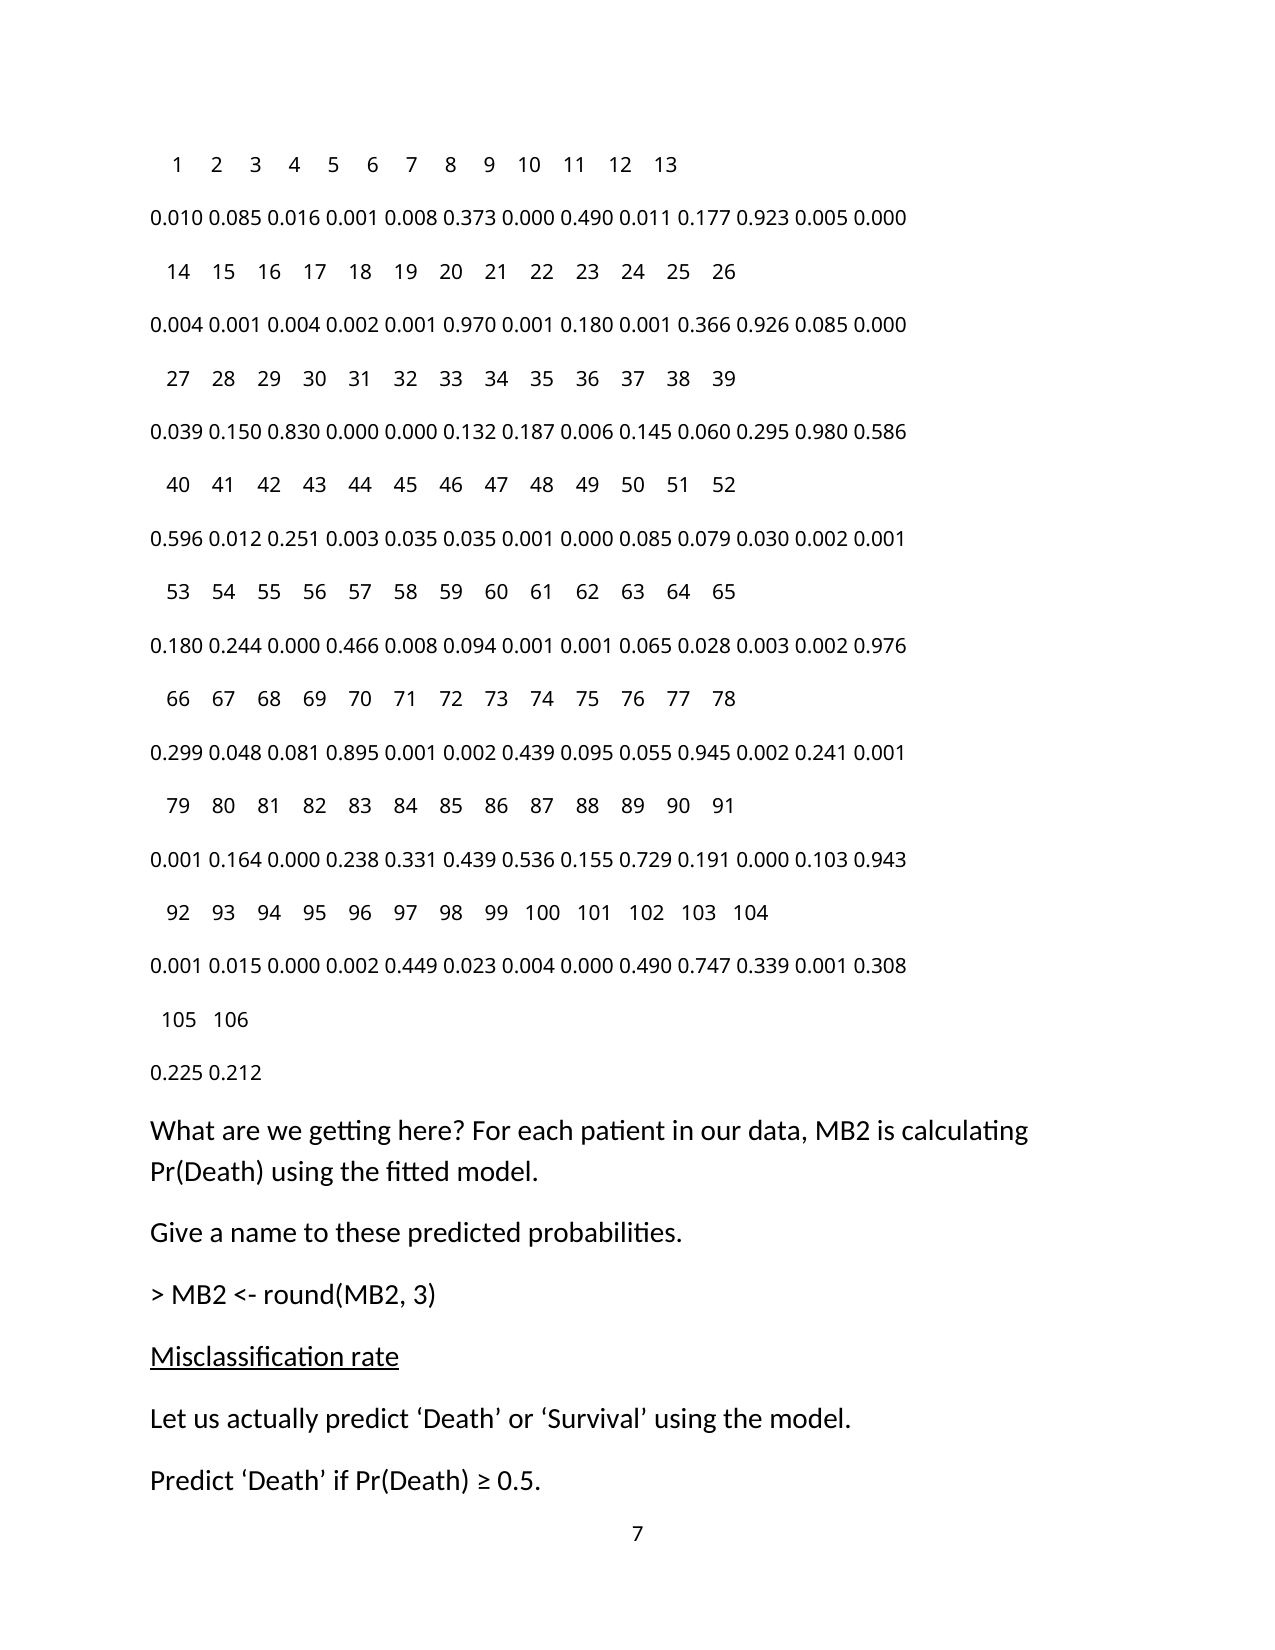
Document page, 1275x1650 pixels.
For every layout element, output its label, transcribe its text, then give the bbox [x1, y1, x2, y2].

text 1 2 3 4 5 6 7 8 9 10 11 12 13 [150, 150, 1125, 178]
text Give a name to these predicted probabilities. [150, 1214, 1125, 1250]
text 92 93 94 95 96 97 98 99 100 101 102 103 104 [150, 898, 1125, 927]
text 40 41 42 43 44 45 46 47 48 49 50 51 52 [150, 471, 1125, 499]
text 53 54 55 56 57 58 59 60 61 62 63 64 65 [150, 577, 1125, 606]
text 105 106 [150, 1005, 1125, 1033]
text 0.010 0.085 0.016 0.001 0.008 0.373 0.000 0.490 0.011 0.177 0.923 0.005 0.000 [150, 203, 1125, 232]
text 0.001 0.164 0.000 0.238 0.331 0.439 0.536 0.155 0.729 0.191 0.000 0.103 0.943 [150, 845, 1125, 873]
text 79 80 81 82 83 84 85 86 87 88 89 90 91 [150, 791, 1125, 820]
text 66 67 68 69 70 71 72 73 74 75 76 77 78 [150, 684, 1125, 713]
text 0.039 0.150 0.830 0.000 0.000 0.132 0.187 0.006 0.145 0.060 0.295 0.980 0.586 [150, 417, 1125, 446]
text 14 15 16 17 18 19 20 21 22 23 24 25 26 [150, 257, 1125, 285]
text What are we getting here? For each patient in our data, MB2 is calculating Pr(Death) using the fitted model. [150, 1112, 1125, 1188]
text 0.596 0.012 0.251 0.003 0.035 0.035 0.001 0.000 0.085 0.079 0.030 0.002 0.001 [150, 524, 1125, 552]
text 0.180 0.244 0.000 0.466 0.008 0.094 0.001 0.001 0.065 0.028 0.003 0.002 0.976 [150, 631, 1125, 659]
text 0.225 0.212 [150, 1058, 1125, 1087]
text 0.299 0.048 0.081 0.895 0.001 0.002 0.439 0.095 0.055 0.945 0.002 0.241 0.001 [150, 738, 1125, 766]
text 0.001 0.015 0.000 0.002 0.449 0.023 0.004 0.000 0.490 0.747 0.339 0.001 0.308 [150, 952, 1125, 980]
text Predict ‘Death’ if Pr(Death) ≥ 0.5. [150, 1462, 1125, 1497]
text 27 28 29 30 31 32 33 34 35 36 37 38 39 [150, 364, 1125, 392]
text Let us actually predict ‘Death’ or ‘Survival’ using the model. [150, 1400, 1125, 1436]
text > MB2 <- round(MB2, 3) [150, 1276, 1125, 1312]
text Misclassification rate [150, 1338, 1125, 1374]
text 0.004 0.001 0.004 0.002 0.001 0.970 0.001 0.180 0.001 0.366 0.926 0.085 0.000 [150, 310, 1125, 339]
